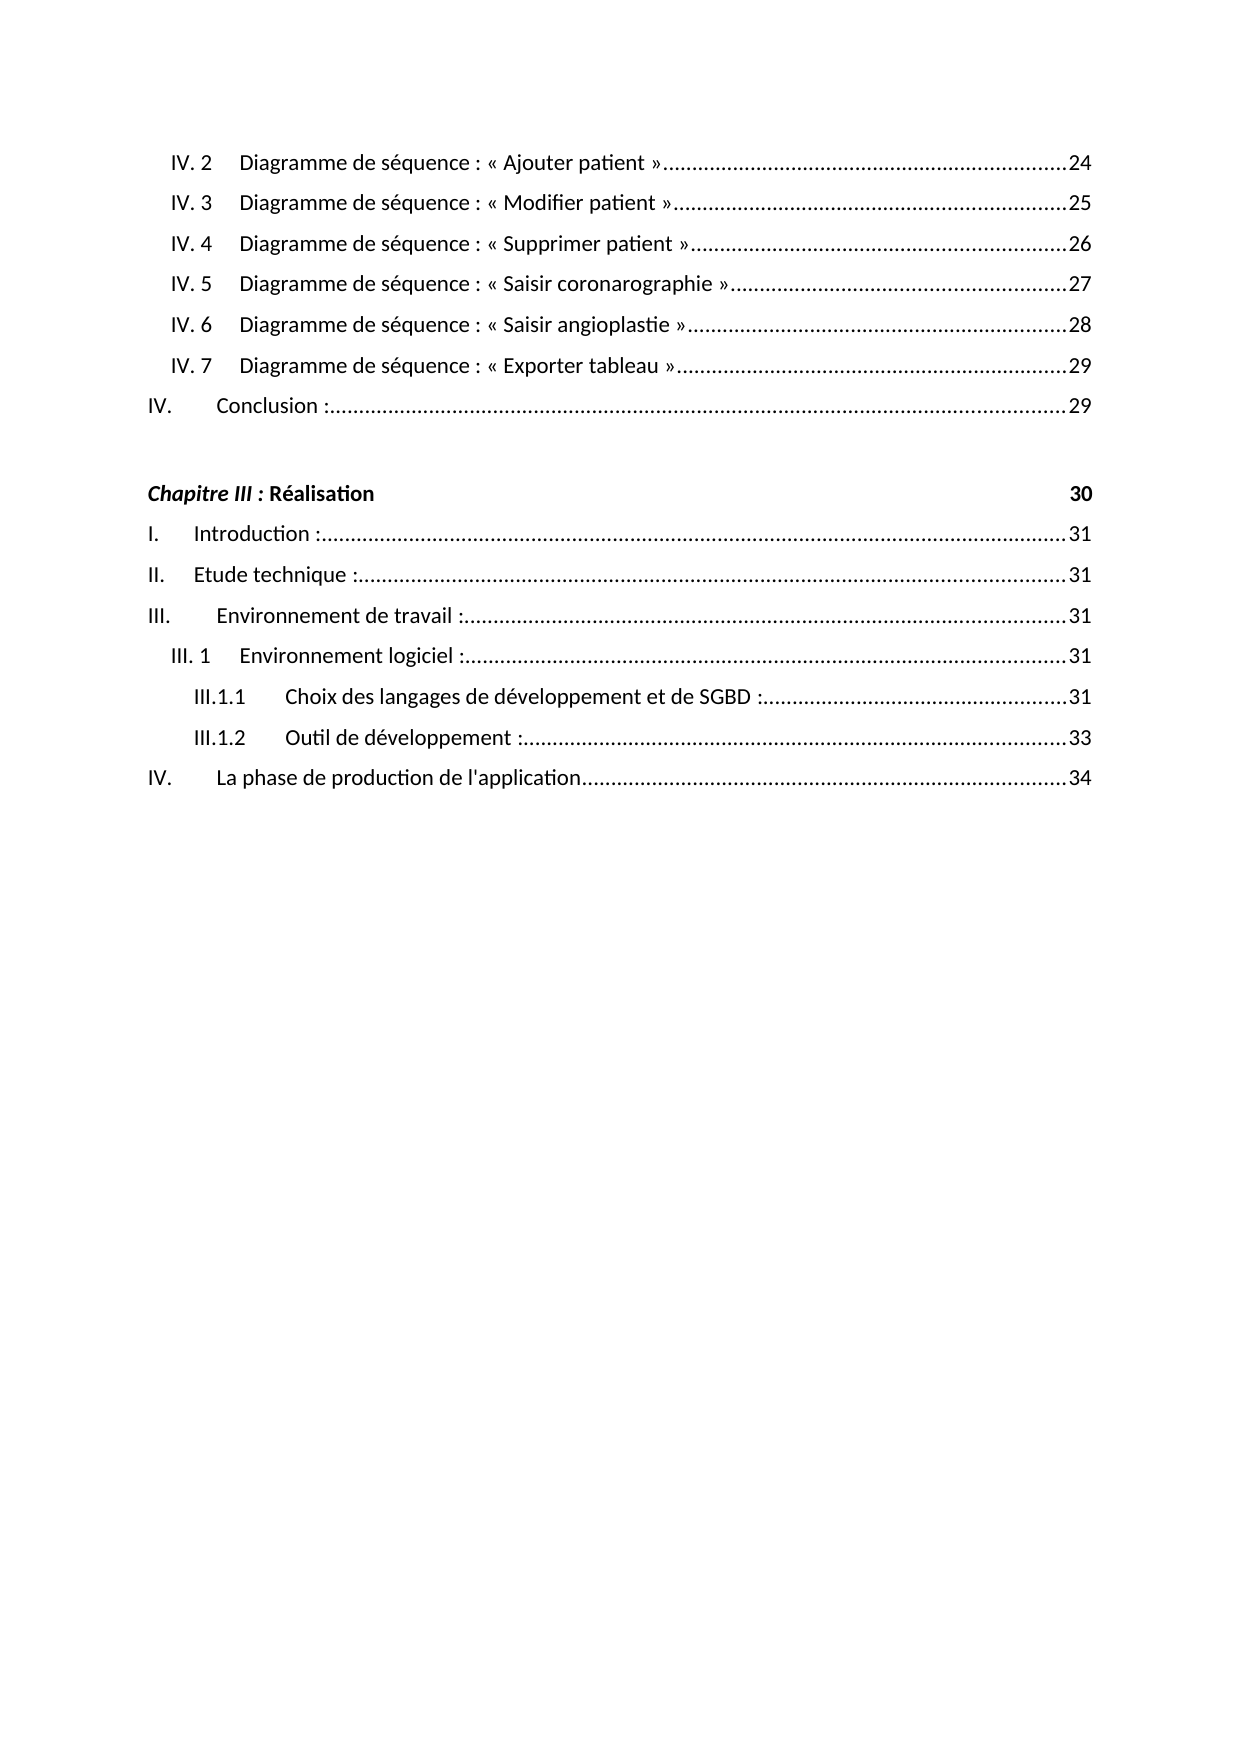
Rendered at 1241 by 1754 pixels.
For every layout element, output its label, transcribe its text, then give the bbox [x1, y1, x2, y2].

text I. Introduction : 31 [148, 519, 1092, 548]
text IV. 7 Diagramme de séquence : « Exporter tableau » 29 [171, 351, 1092, 379]
text IV. 4 Diagramme de séquence : « Supprimer patient » 26 [171, 229, 1092, 257]
text Chapitre III : Réalisation 30 [264, 479, 1092, 507]
text IV. Conclusion : 29 [148, 391, 1092, 419]
text IV. 6 Diagramme de séquence : « Saisir angioplastie » 28 [171, 310, 1092, 338]
text IV. 3 Diagramme de séquence : « Modifier patient » 25 [171, 188, 1092, 216]
text IV. La phase de production de l'application 34 [148, 763, 1092, 791]
text III. 1 Environnement logiciel : 31 [171, 641, 1092, 669]
text IV. 2 Diagramme de séquence : « Ajouter patient » 24 [171, 148, 1092, 176]
text II. Etude technique : 31 [148, 560, 1092, 588]
text IV. 5 Diagramme de séquence : « Saisir coronarographie » 27 [171, 269, 1092, 298]
text III.1.2 Outil de développement : 33 [193, 723, 1092, 751]
text III. Environnement de travail : 31 [148, 601, 1092, 629]
text III.1.1 Choix des langages de développement et de SGBD : 31 [193, 682, 1092, 710]
